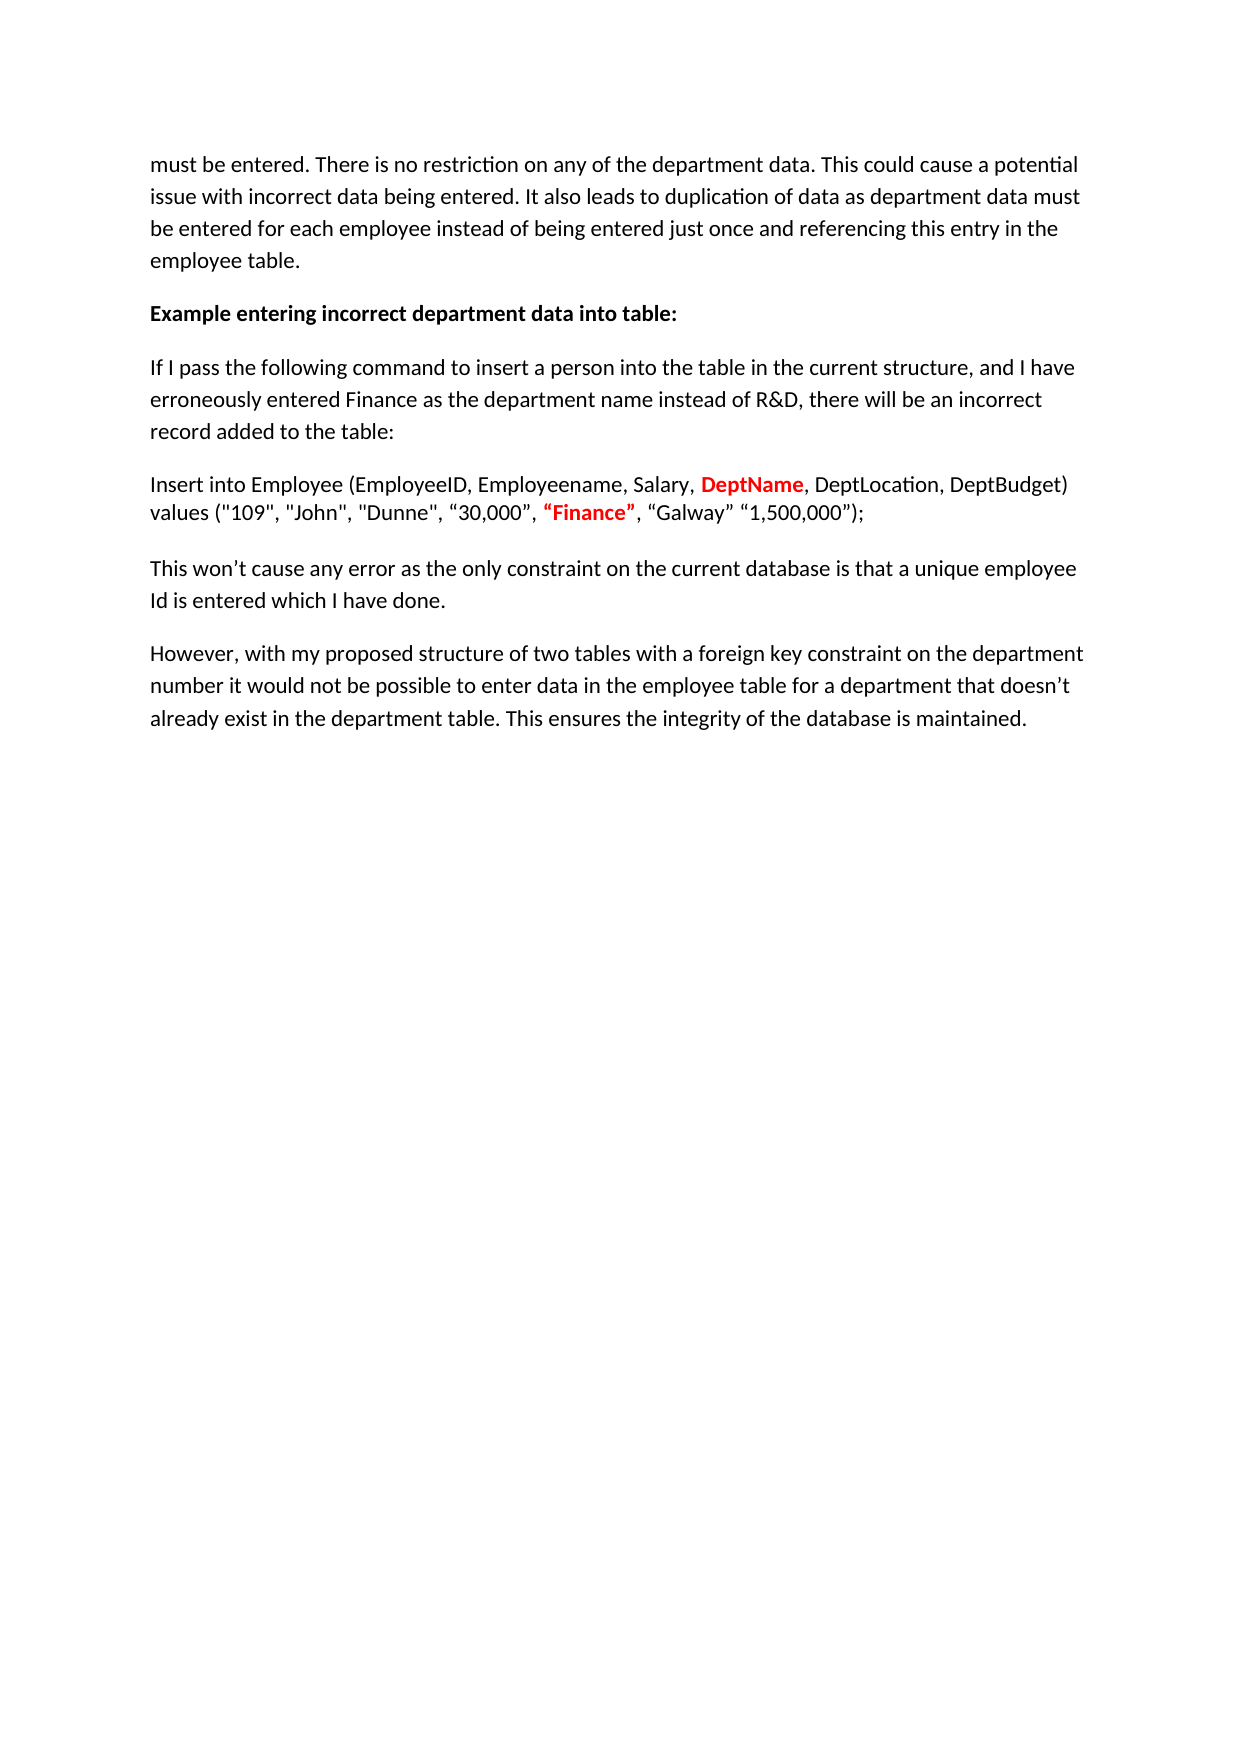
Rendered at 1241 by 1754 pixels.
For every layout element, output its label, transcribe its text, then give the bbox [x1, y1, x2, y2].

text Example entering incorrect department data into table: [150, 299, 1090, 328]
text values ("109", "John", "Dunne", “30,000”, “Finance”, “Galway” “1,500,000”); [150, 498, 1090, 526]
text This won’t cause any error as the only constraint on the current database is that a unique employee Id is entered which I have done. [150, 554, 1090, 614]
text Insert into Employee (EmployeeID, Employeename, Salary, DeptName, DeptLocation, DeptBudget) [150, 470, 1090, 498]
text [150, 150, 1090, 274]
text If I pass the following command to insert a person into the table in the current structure, and I have erroneously entered Finance as the department name instead of R&D, there will be an incorrect record added to the table: [150, 353, 1090, 445]
text However, with my proposed structure of two tables with a foreign key constraint on the department number it would not be possible to enter data in the employee table for a department that doesn’t already exist in the department table. This ensures the integrity of the database is maintained. [150, 639, 1090, 732]
